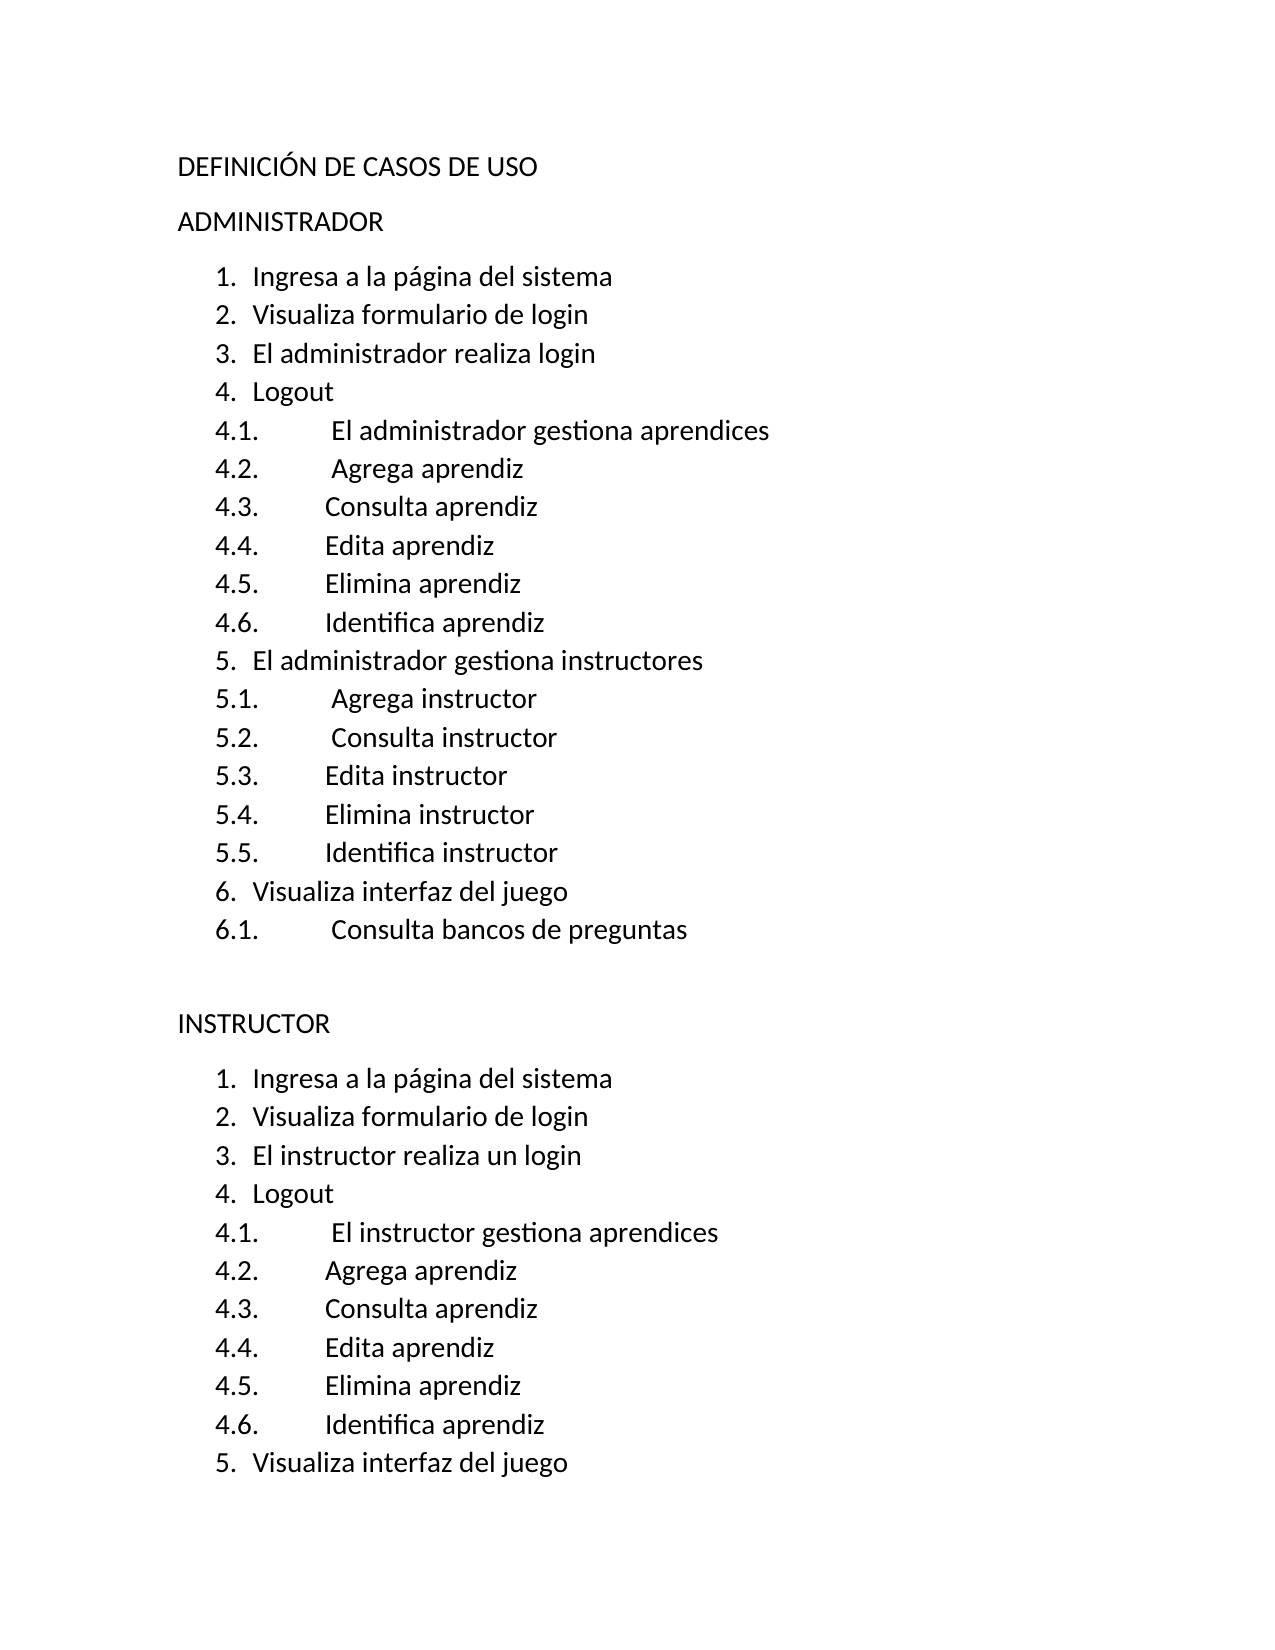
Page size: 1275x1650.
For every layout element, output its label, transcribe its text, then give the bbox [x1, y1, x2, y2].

list Visualiza interfaz del juego [215, 1444, 1098, 1480]
text INSTRUCTOR [177, 1005, 1098, 1040]
list Agrega instructor [215, 681, 1098, 716]
list Logout [215, 373, 1098, 409]
list El administrador gestiona instructores [215, 642, 1098, 678]
list El administrador realiza login [215, 335, 1098, 370]
list Logout [215, 1175, 1098, 1211]
list Agrega aprendiz [215, 450, 1098, 486]
list Edita instructor [215, 757, 1098, 793]
list Edita aprendiz [215, 527, 1098, 562]
list Identifica aprendiz [215, 1406, 1098, 1441]
list Consulta aprendiz [215, 488, 1098, 524]
list Edita aprendiz [215, 1329, 1098, 1364]
list Ingresa a la página del sistema [215, 1060, 1098, 1096]
text ADMINISTRADOR [177, 203, 1098, 238]
list Consulta bancos de preguntas [215, 911, 1098, 947]
list El instructor gestiona aprendices [215, 1214, 1098, 1249]
list Agrega aprendiz [215, 1252, 1098, 1288]
list Ingresa a la página del sistema [215, 258, 1098, 293]
list Visualiza formulario de login [215, 1098, 1098, 1134]
list Elimina instructor [215, 796, 1098, 832]
list Visualiza formulario de login [215, 296, 1098, 332]
list Visualiza interfaz del juego [215, 873, 1098, 908]
list El instructor realiza un login [215, 1137, 1098, 1172]
list Elimina aprendiz [215, 565, 1098, 601]
list Identifica aprendiz [215, 604, 1098, 639]
list Consulta instructor [215, 719, 1098, 755]
list Identifica instructor [215, 834, 1098, 870]
list El administrador gestiona aprendices [215, 412, 1098, 447]
list Elimina aprendiz [215, 1367, 1098, 1403]
text DEFINICIÓN DE CASOS DE USO [177, 148, 1098, 183]
list Consulta aprendiz [215, 1291, 1098, 1326]
